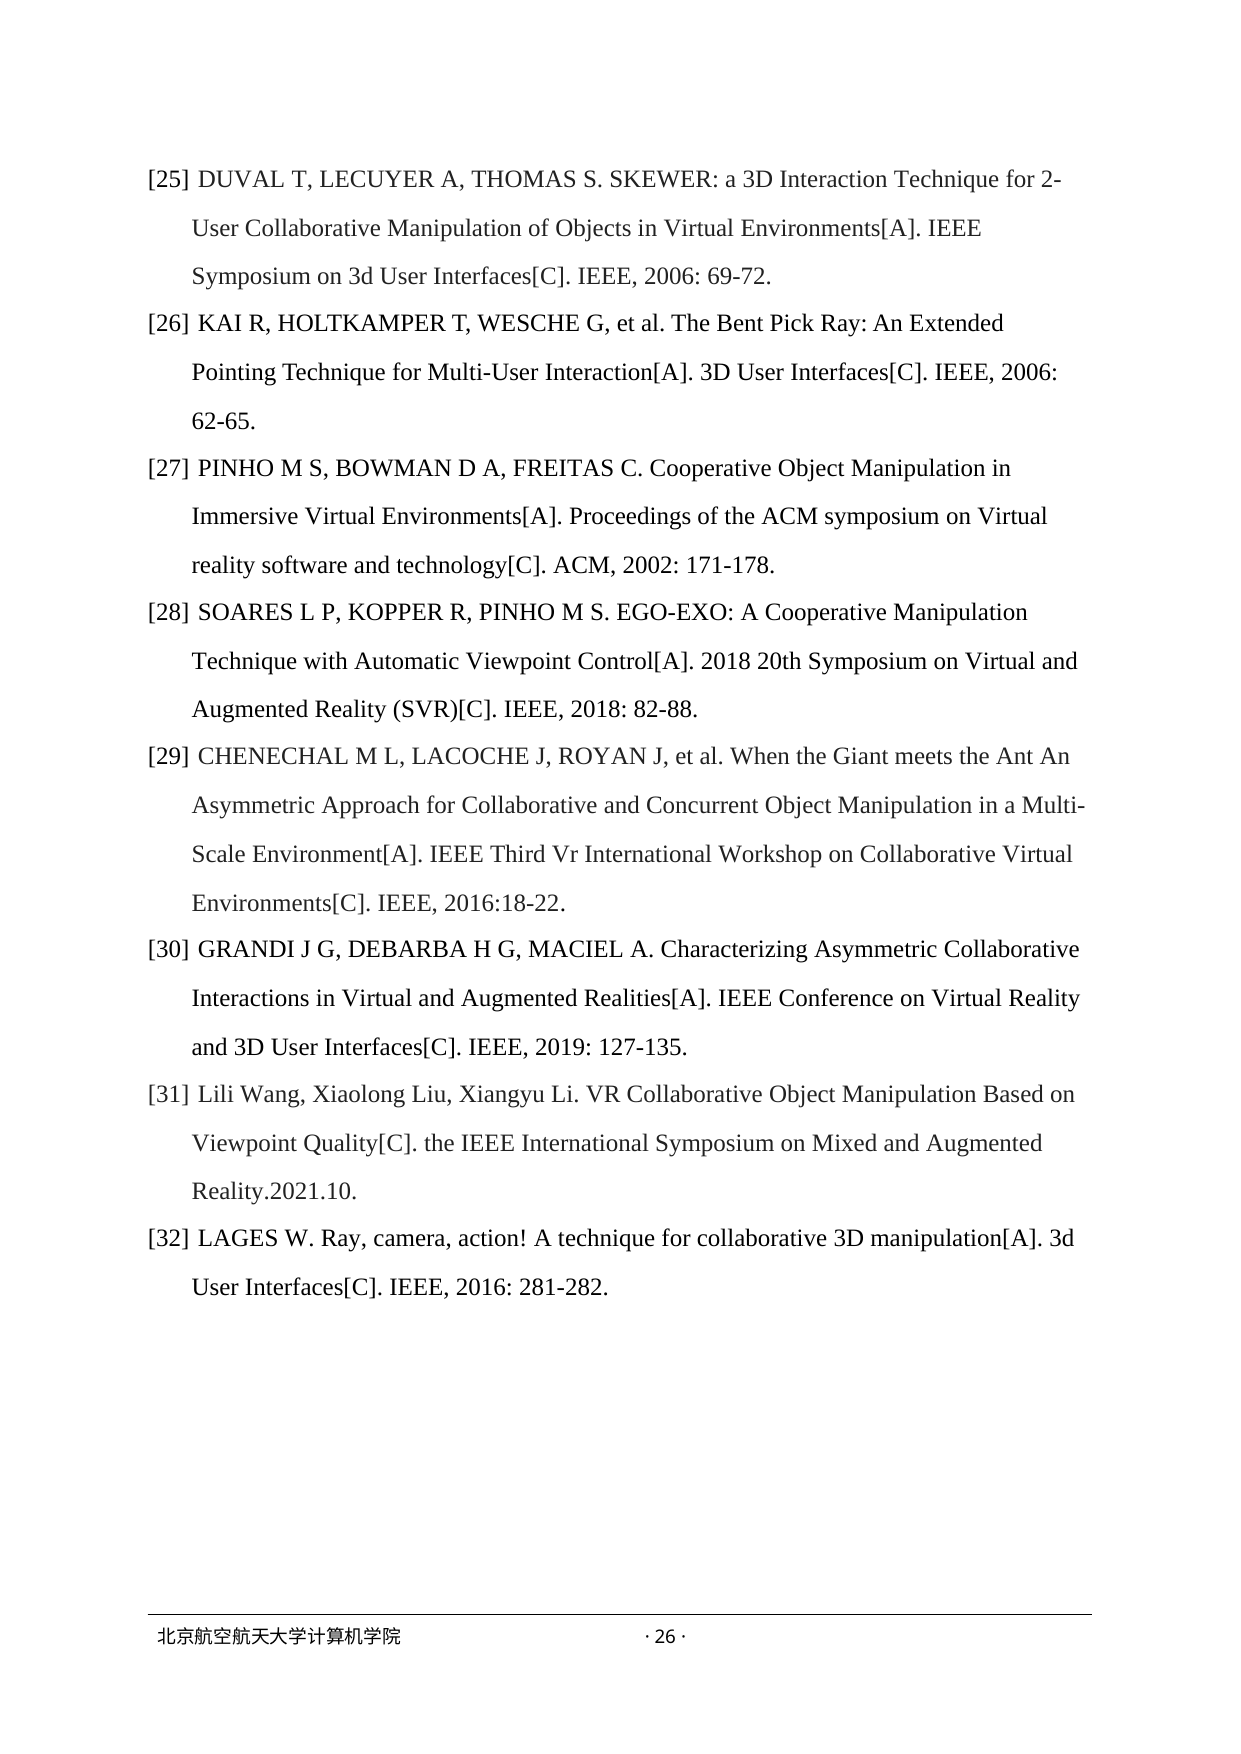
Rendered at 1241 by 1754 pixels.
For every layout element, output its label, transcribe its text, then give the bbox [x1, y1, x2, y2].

list KAI R, HOLTKAMPER T, WESCHE G, et al. The Bent Pick Ray: An Extended Pointing Technique for Multi-User Interaction[A]. 3D User Interfaces[C]. IEEE, 2006: 62-65. [148, 306, 1092, 436]
list Lili Wang, Xiaolong Liu, Xiangyu Li. VR Collaborative Object Manipulation Based on Viewpoint Quality[C]. the IEEE International Symposium on Mixed and Augmented Reality.2021.10. [148, 1077, 1092, 1207]
list PINHO M S, BOWMAN D A, FREITAS C. Cooperative Object Manipulation in Immersive Virtual Environments[A]. Proceedings of the ACM symposium on Virtual reality software and technology[C]. ACM, 2002: 171-178. [148, 451, 1092, 581]
list DUVAL T, LECUYER A, THOMAS S. SKEWER: a 3D Interaction Technique for 2-User Collaborative Manipulation of Objects in Virtual Environments[A]. IEEE Symposium on 3d User Interfaces[C]. IEEE, 2006: 69-72. [148, 162, 1092, 292]
list SOARES L P, KOPPER R, PINHO M S. EGO-EXO: A Cooperative Manipulation Technique with Automatic Viewpoint Control[A]. 2018 20th Symposium on Virtual and Augmented Reality (SVR)[C]. IEEE, 2018: 82-88. [148, 595, 1092, 725]
list GRANDI J G, DEBARBA H G, MACIEL A. Characterizing Asymmetric Collaborative Interactions in Virtual and Augmented Realities[A]. IEEE Conference on Virtual Reality and 3D User Interfaces[C]. IEEE, 2019: 127-135. [148, 933, 1092, 1063]
list LAGES W. Ray, camera, action! A technique for collaborative 3D manipulation[A]. 3d User Interfaces[C]. IEEE, 2016: 281-282. [148, 1221, 1092, 1303]
list CHENECHAL M L, LACOCHE J, ROYAN J, et al. When the Giant meets the Ant An Asymmetric Approach for Collaborative and Concurrent Object Manipulation in a Multi-Scale Environment[A]. IEEE Third Vr International Workshop on Collaborative Virtual Environments[C]. IEEE, 2016:18-22. [148, 739, 1092, 918]
